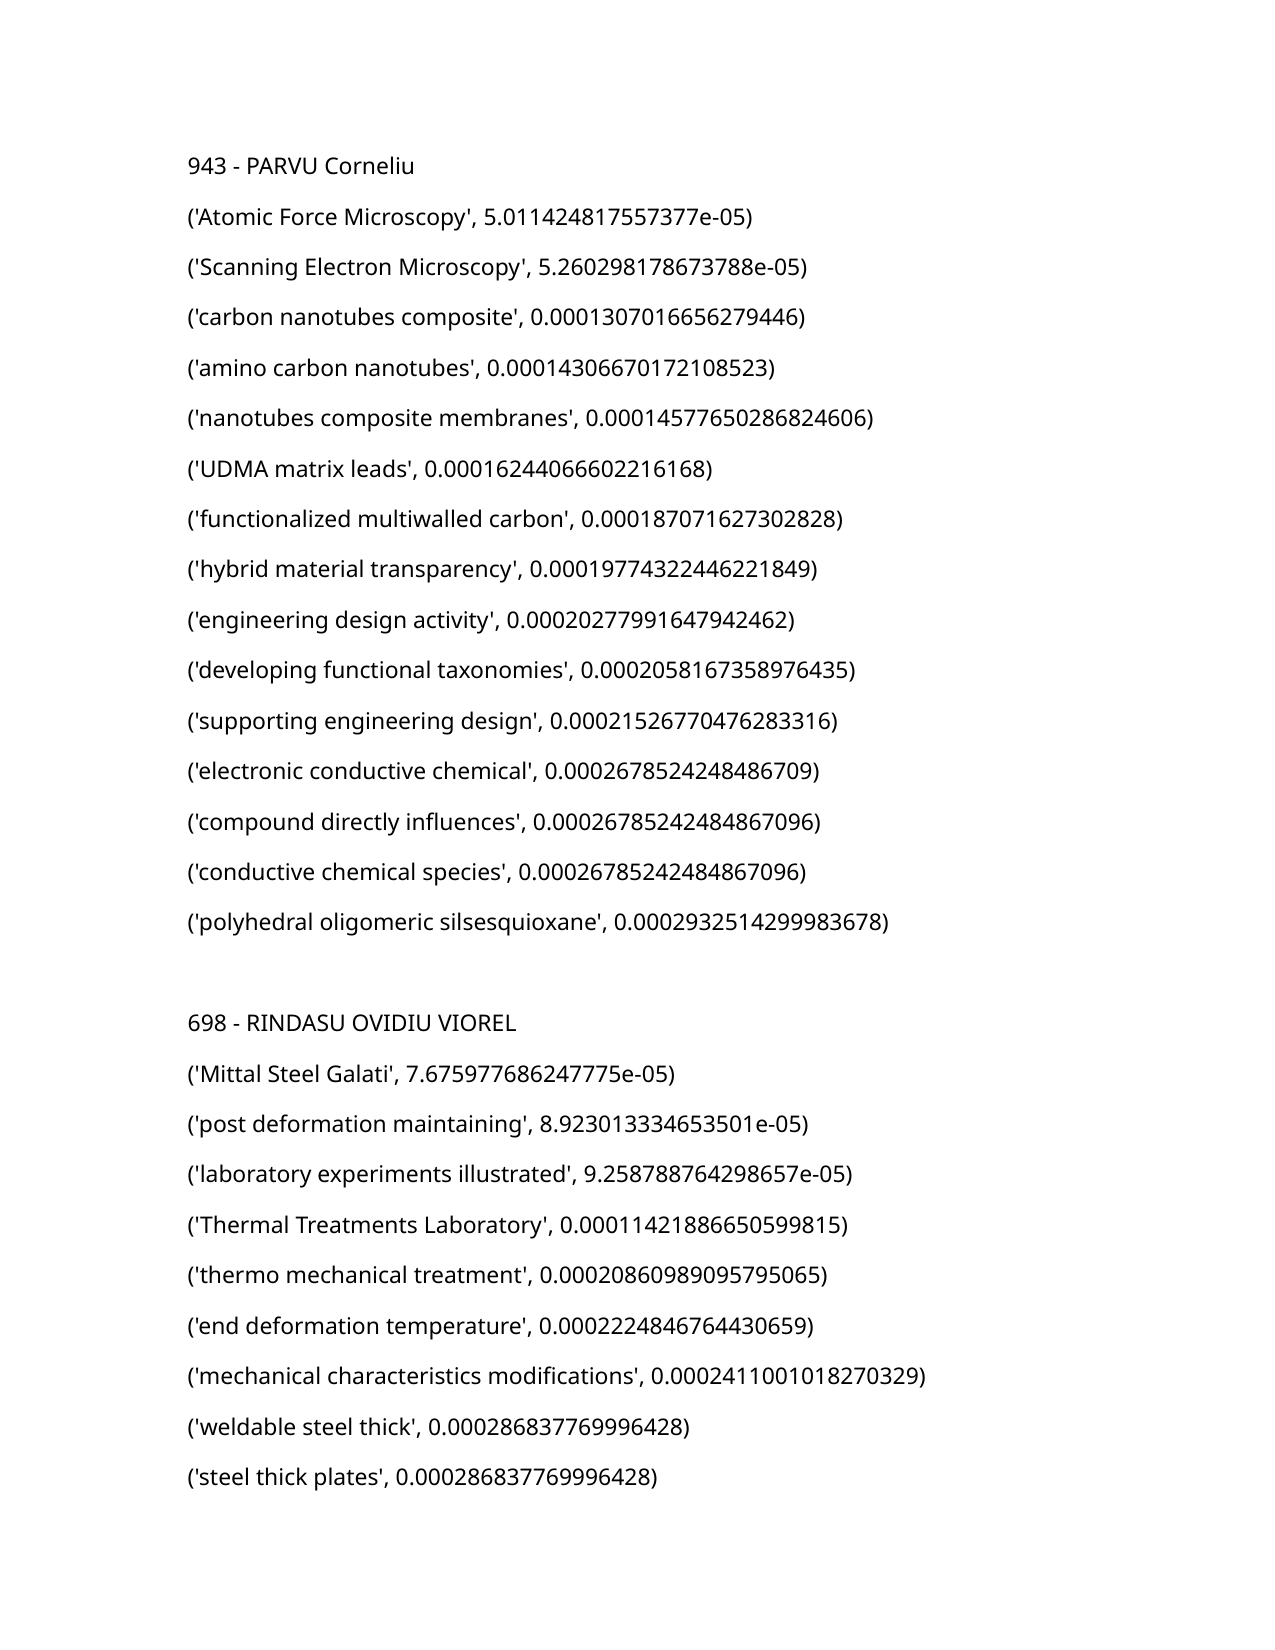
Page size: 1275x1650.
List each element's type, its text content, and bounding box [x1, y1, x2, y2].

text ('laboratory experiments illustrated', 9.258788764298657e-05) [187, 1158, 1125, 1189]
text ('compound directly influences', 0.00026785242484867096) [187, 805, 1125, 837]
text ('carbon nanotubes composite', 0.0001307016656279446) [187, 301, 1125, 332]
text ('UDMA matrix leads', 0.00016244066602216168) [187, 452, 1125, 484]
text 698 - RINDASU OVIDIU VIOREL [187, 1007, 1125, 1038]
text ('developing functional taxonomies', 0.0002058167358976435) [187, 654, 1125, 685]
text ('Thermal Treatments Laboratory', 0.00011421886650599815) [187, 1209, 1125, 1240]
text ('amino carbon nanotubes', 0.00014306670172108523) [187, 352, 1125, 383]
text ('steel thick plates', 0.000286837769996428) [187, 1461, 1125, 1492]
text ('electronic conductive chemical', 0.0002678524248486709) [187, 755, 1125, 786]
text ('weldable steel thick', 0.000286837769996428) [187, 1410, 1125, 1442]
text ('thermo mechanical treatment', 0.00020860989095795065) [187, 1259, 1125, 1290]
text ('post deformation maintaining', 8.923013334653501e-05) [187, 1108, 1125, 1139]
text ('conductive chemical species', 0.00026785242484867096) [187, 856, 1125, 887]
text ('engineering design activity', 0.00020277991647942462) [187, 604, 1125, 635]
text ('end deformation temperature', 0.0002224846764430659) [187, 1309, 1125, 1341]
text ('mechanical characteristics modifications', 0.0002411001018270329) [187, 1360, 1125, 1391]
text ('nanotubes composite membranes', 0.00014577650286824606) [187, 402, 1125, 433]
text ('polyhedral oligomeric silsesquioxane', 0.0002932514299983678) [187, 906, 1125, 937]
text ('Scanning Electron Microscopy', 5.260298178673788e-05) [187, 251, 1125, 282]
text ('Mittal Steel Galati', 7.675977686247775e-05) [187, 1057, 1125, 1089]
text 943 - PARVU Corneliu [187, 150, 1125, 181]
text ('supporting engineering design', 0.00021526770476283316) [187, 704, 1125, 736]
text ('functionalized multiwalled carbon', 0.000187071627302828) [187, 503, 1125, 534]
text ('Atomic Force Microscopy', 5.011424817557377e-05) [187, 200, 1125, 232]
text ('hybrid material transparency', 0.00019774322446221849) [187, 553, 1125, 584]
